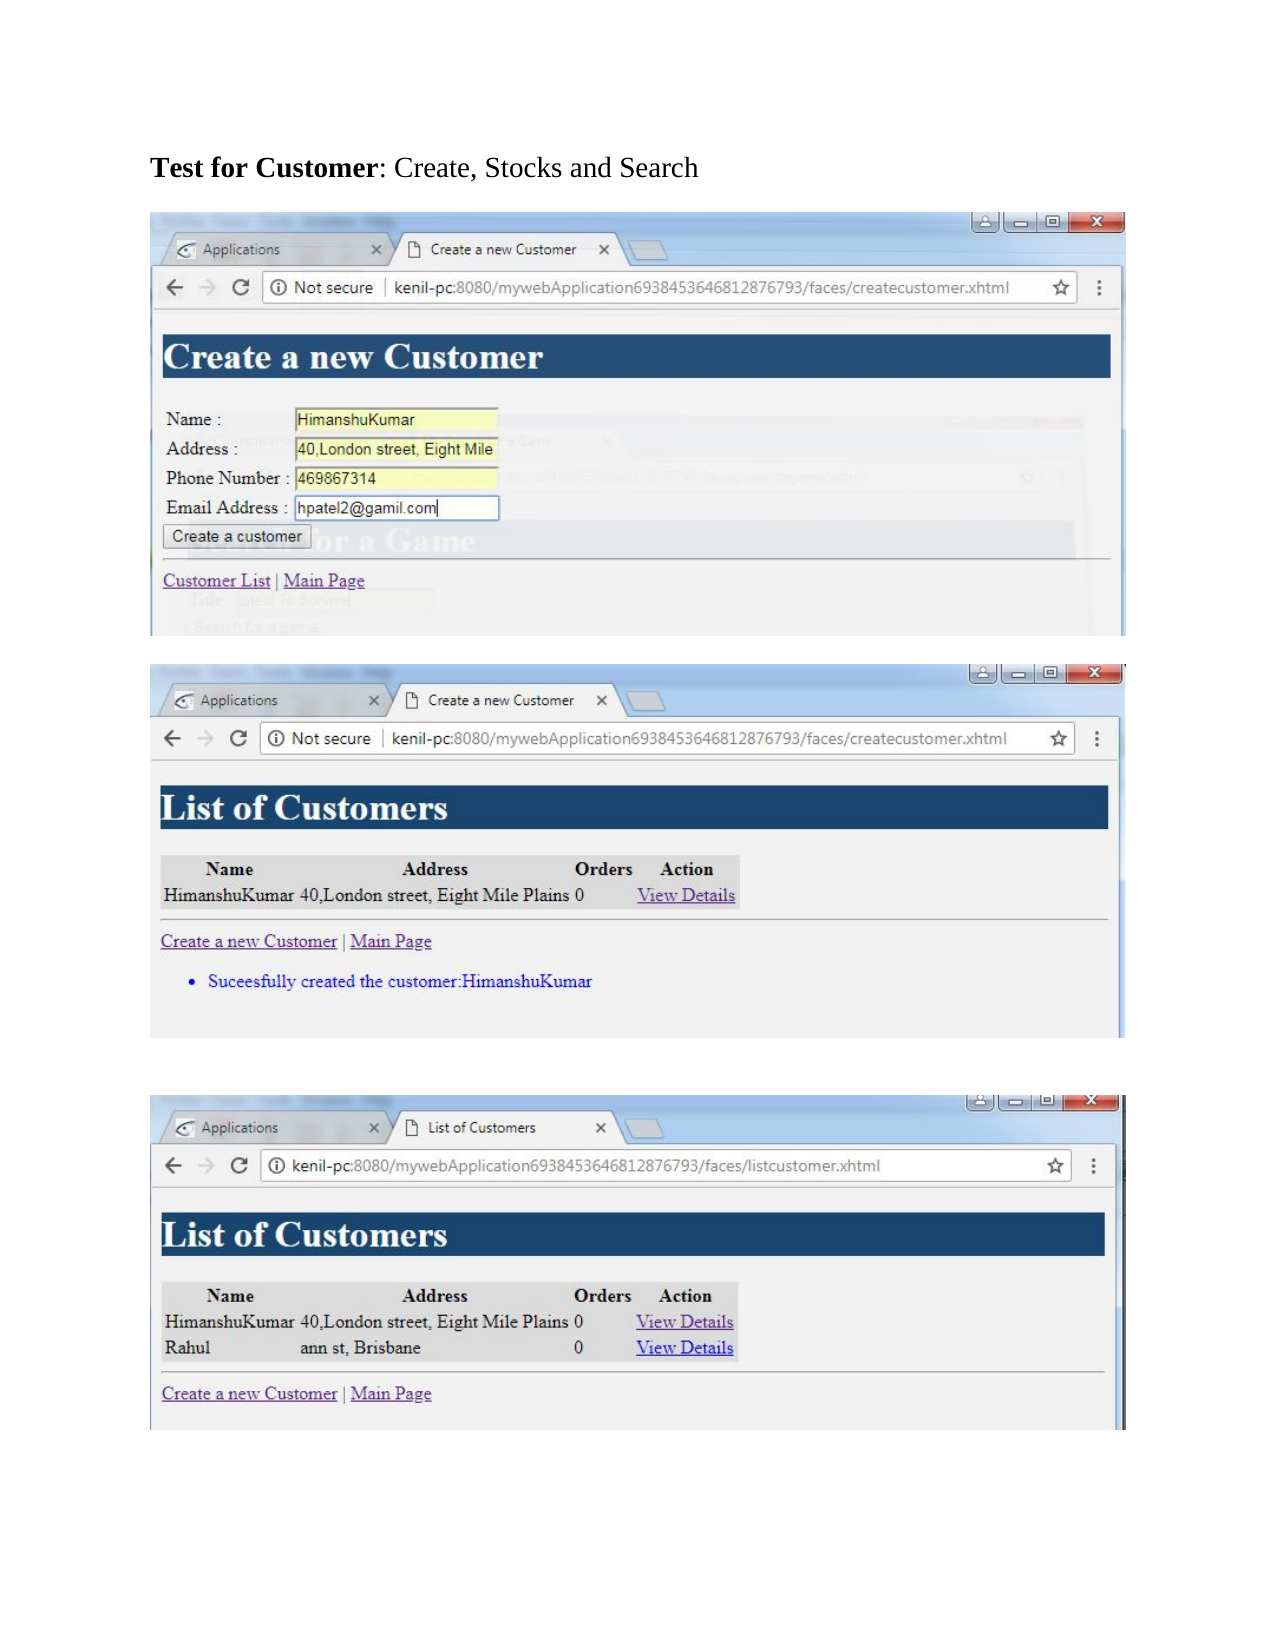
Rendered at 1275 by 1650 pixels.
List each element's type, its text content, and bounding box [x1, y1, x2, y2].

list Test for Customer: Create, Stocks and Search [150, 150, 1125, 183]
picture [150, 212, 1126, 636]
picture [150, 664, 1126, 1038]
picture [150, 1095, 1126, 1430]
